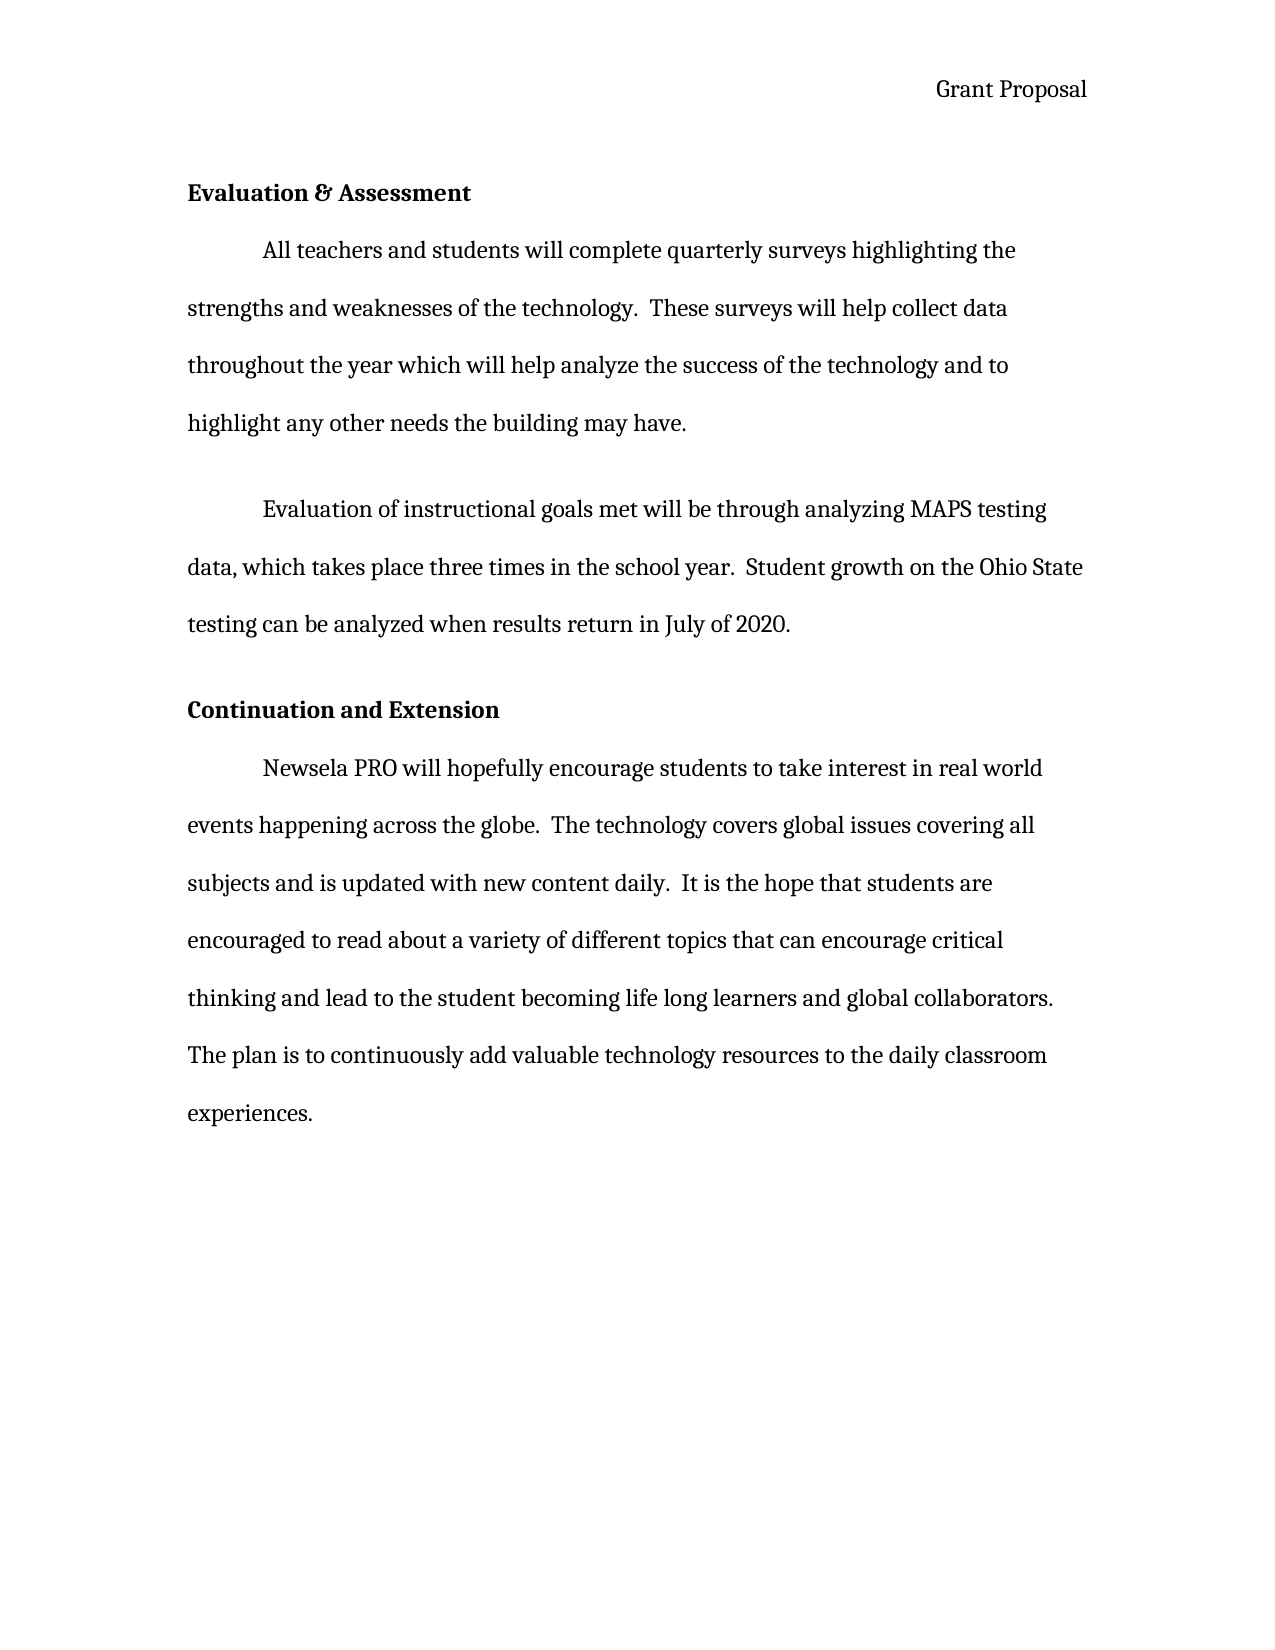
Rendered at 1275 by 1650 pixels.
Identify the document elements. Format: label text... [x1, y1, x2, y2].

text Newsela PRO will hopefully encourage students to take interest in real world events happening across the globe. The technology covers global issues covering all subjects and is updated with new content daily. It is the hope that students are encouraged to read about a variety of different topics that can encourage critical thinking and lead to the student becoming life long learners and global collaborators. The plan is to continuously add valuable technology resources to the daily classroom experiences. [187, 754, 1087, 1127]
text All teachers and students will complete quarterly surveys highlighting the strengths and weaknesses of the technology. These surveys will help collect data throughout the year which will help analyze the success of the technology and to highlight any other needs the building may have. [187, 236, 1087, 437]
text Evaluation & Assessment [187, 179, 1087, 207]
text Evaluation of instructional goals met will be through analyzing MAPS testing data, which takes place three times in the school year. Student growth on the Ohio State testing can be analyzed when results return in July of 2020. [187, 495, 1087, 639]
text Continuation and Extension [187, 696, 1087, 725]
